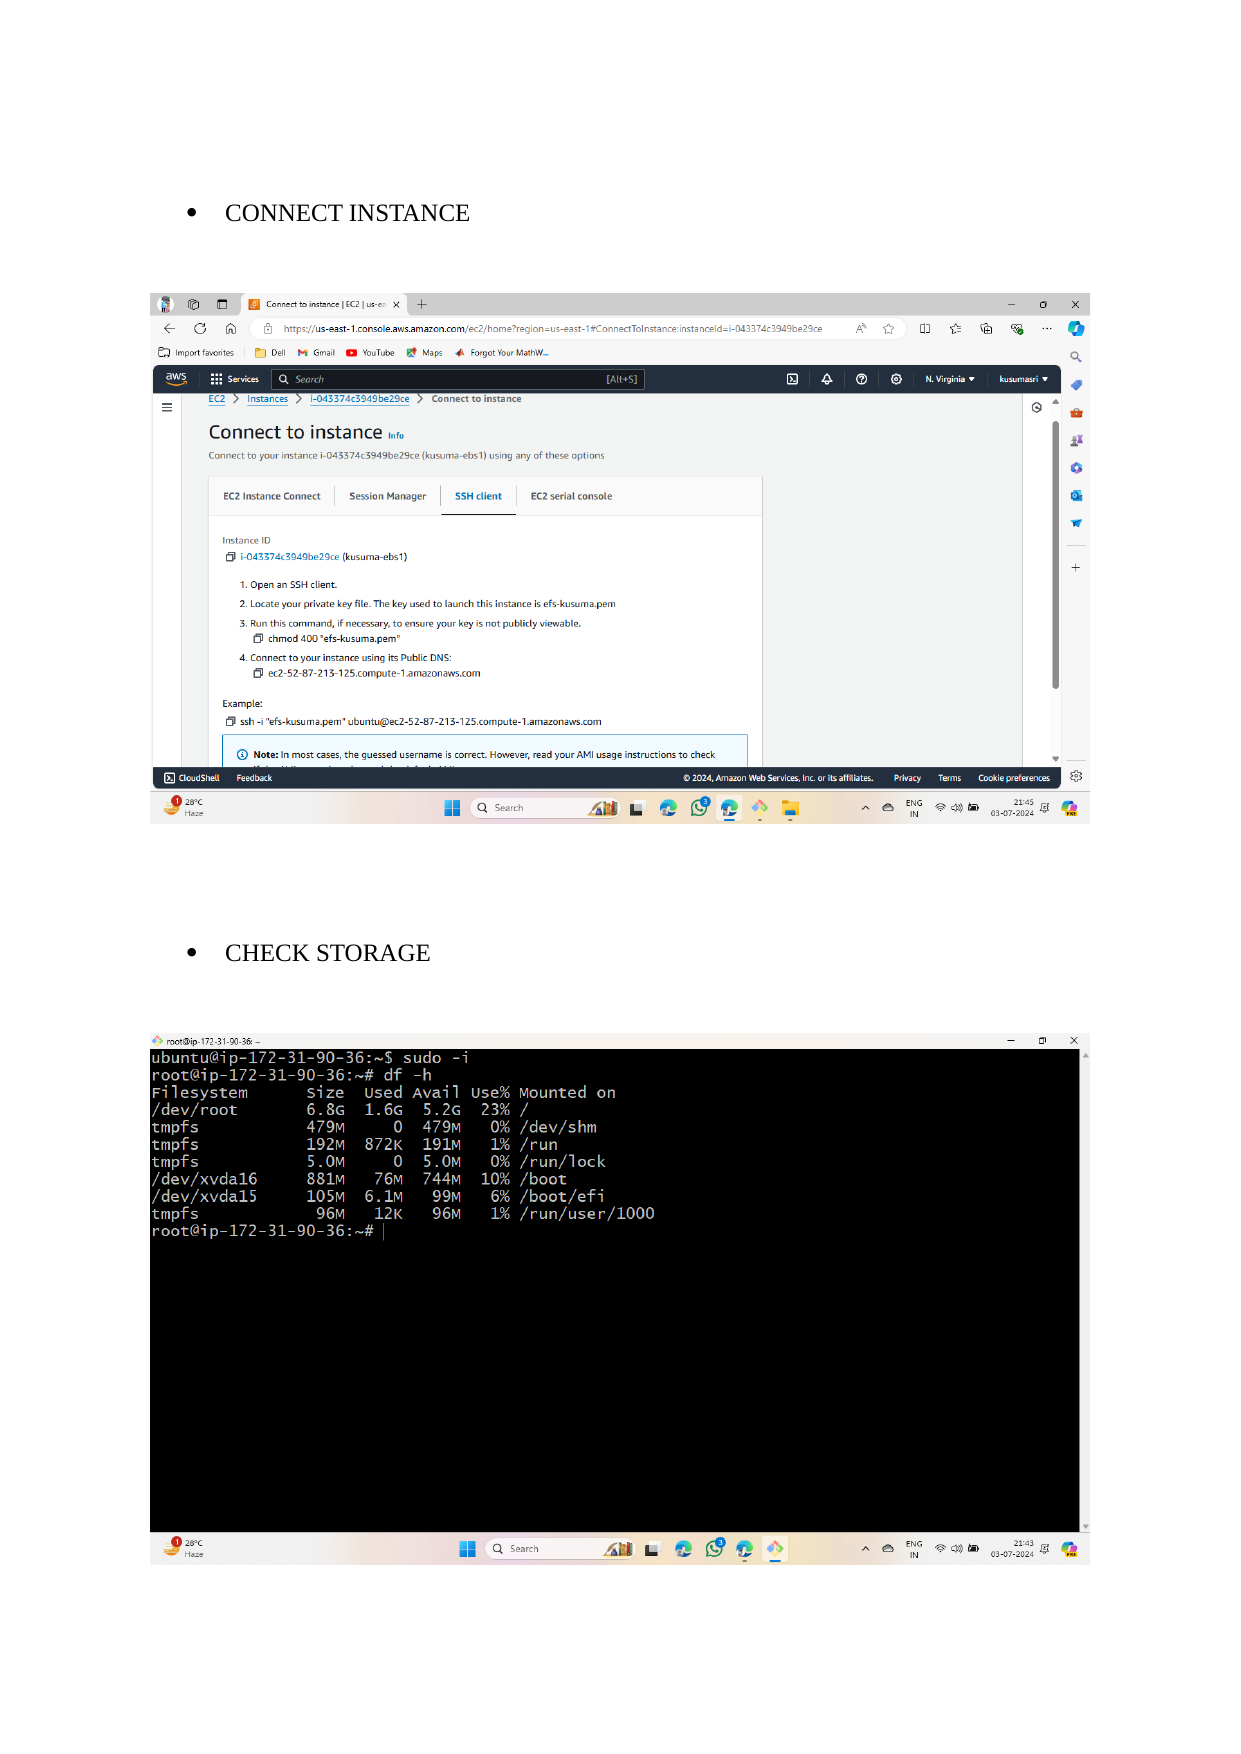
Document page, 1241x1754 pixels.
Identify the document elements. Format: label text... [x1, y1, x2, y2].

picture [150, 1033, 1091, 1565]
list CONNECT INSTANCE [187, 198, 1090, 226]
picture [150, 293, 1091, 824]
list CHECK STORAGE [187, 938, 1090, 967]
